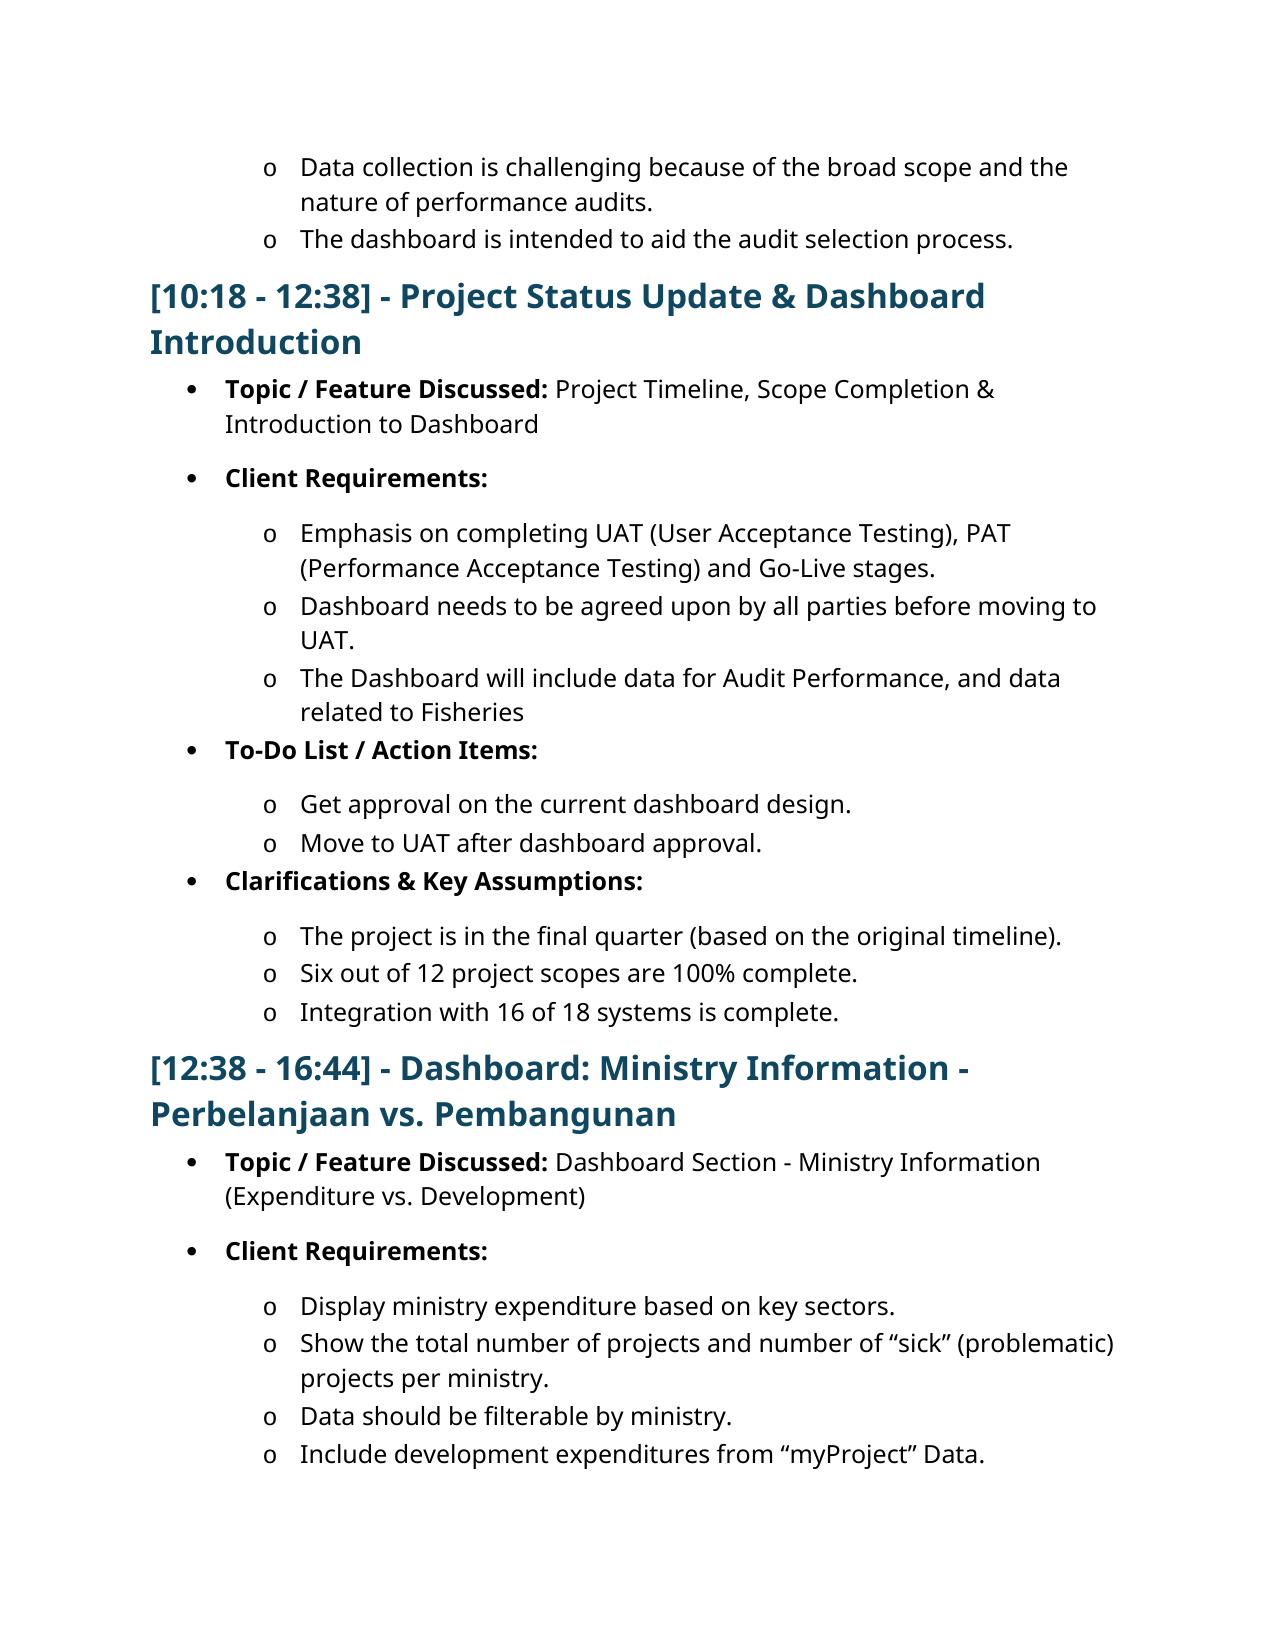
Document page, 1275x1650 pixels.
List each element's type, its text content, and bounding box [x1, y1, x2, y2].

list Client Requirements: [187, 1233, 1125, 1267]
list Include development expenditures from “myProject” Data. [262, 1436, 1125, 1471]
list The Dashboard will include data for Audit Performance, and data related to Fisheries [262, 660, 1125, 728]
subtitle [12:38 - 16:44] - Dashboard: Ministry Information - Perbelanjaan vs. Pembangunan [150, 1045, 1125, 1136]
list Emphasis on completing UAT (User Acceptance Testing), PAT (Performance Acceptance Testing) and Go-Live stages. [262, 516, 1125, 584]
list Data should be filterable by ministry. [262, 1398, 1125, 1432]
list Get approval on the current dashboard design. [262, 787, 1125, 821]
list Topic / Feature Discussed: Project Timeline, Scope Completion & Introduction to Dashboard [187, 372, 1125, 440]
list Data collection is challenging because of the broad scope and the nature of performance audits. [262, 150, 1125, 218]
list Show the total number of projects and number of “sick” (problematic) projects per ministry. [262, 1326, 1125, 1394]
list The dashboard is intended to aid the audit selection process. [262, 222, 1125, 256]
list Display ministry expenditure based on key sectors. [262, 1288, 1125, 1322]
list The project is in the final quarter (based on the original timeline). [262, 918, 1125, 952]
list Six out of 12 project scopes are 100% complete. [262, 956, 1125, 990]
list Client Requirements: [187, 461, 1125, 495]
list Topic / Feature Discussed: Dashboard Section - Ministry Information (Expenditure vs. Development) [187, 1144, 1125, 1212]
list Clarifications & Key Assumptions: [187, 863, 1125, 897]
list Dashboard needs to be agreed upon by all parties before moving to UAT. [262, 588, 1125, 656]
list To-Do List / Action Items: [187, 732, 1125, 766]
subtitle [10:18 - 12:38] - Project Status Update & Dashboard Introduction [150, 273, 1125, 364]
list Move to UAT after dashboard approval. [262, 825, 1125, 859]
list Integration with 16 of 18 systems is complete. [262, 994, 1125, 1028]
